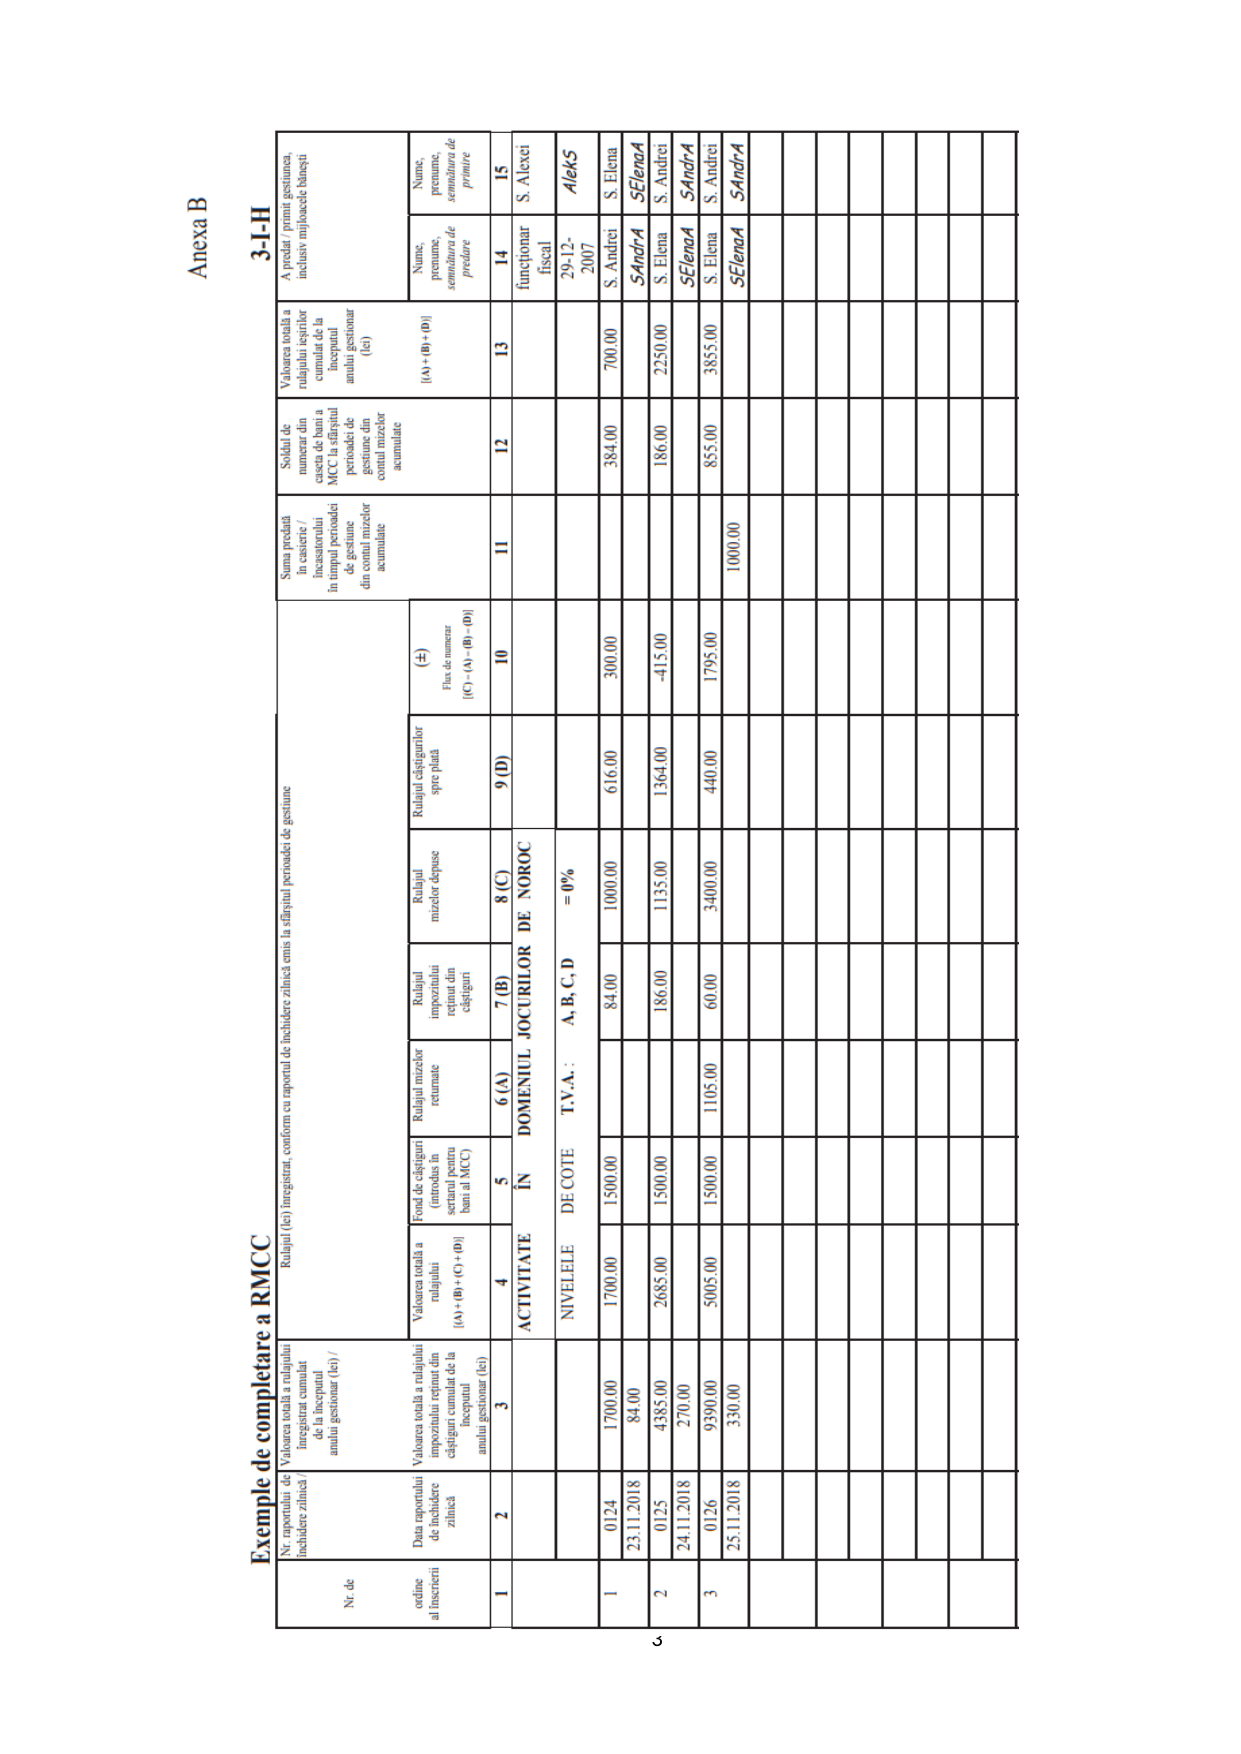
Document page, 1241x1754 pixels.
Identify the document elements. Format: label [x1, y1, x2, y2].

picture [162, 118, 1019, 1636]
